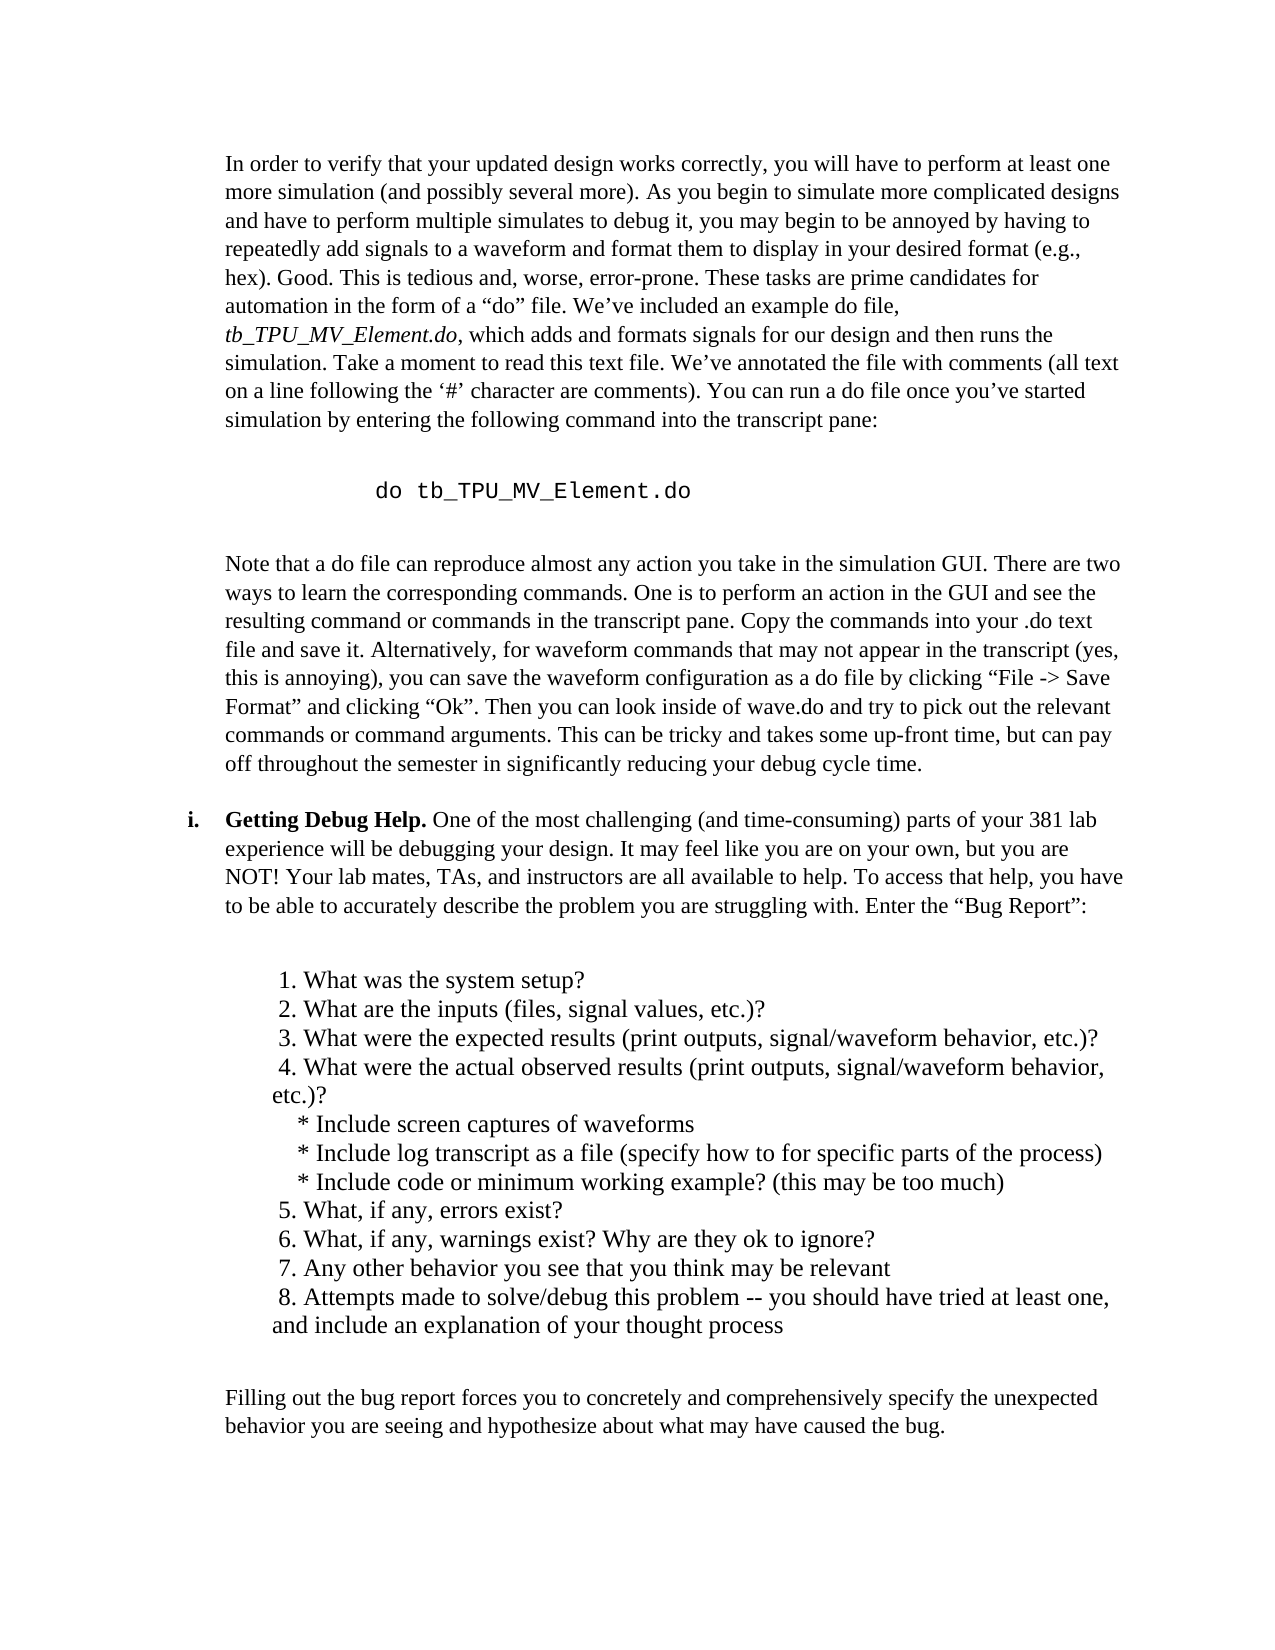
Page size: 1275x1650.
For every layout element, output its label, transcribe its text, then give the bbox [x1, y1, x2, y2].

list Note that a do file can reproduce almost any action you take in the simulation GUI. There are two ways to learn the corresponding commands. One is to perform an action in the GUI and see the resulting command or commands in the transcript pane. Copy the commands into your .do text file and save it. Alternatively, for waveform commands that may not appear in the transcript (yes, this is annoying), you can save the waveform configuration as a do file by clicking “File -> Save Format” and clicking “Ok”. Then you can look inside of wave.do and try to pick out the relevant commands or command arguments. This can be tricky and takes some up-front time, but can pay off throughout the semester in significantly reducing your debug cycle time. [225, 551, 1125, 776]
text 1. What was the system setup? 2. What are the inputs (files, signal values, etc.)? 3. What were the expected results (print outputs, signal/waveform behavior, etc.)? 4. What were the actual observed results (print outputs, signal/waveform behavior, etc.)? * Include screen captures of waveforms * Include log transcript as a file (specify how to for specific parts of the process) * Include code or minimum working example? (this may be too much) 5. What, if any, errors exist? 6. What, if any, warnings exist? Why are they ok to ignore? 7. Any other behavior you see that you think may be relevant 8. Attempts made to solve/debug this problem -- you should have tried at least one, and include an explanation of your thought process [272, 965, 1125, 1339]
text do tb_TPU_MV_Element.do [375, 479, 1125, 505]
list In order to verify that your updated design works correctly, you will have to perform at least one more simulation (and possibly several more). As you begin to simulate more complicated designs and have to perform multiple simulates to debug it, you may begin to be annoyed by having to repeatedly add signals to a waveform and format them to display in your desired format (e.g., hex). Good. This is tedious and, worse, error-prone. These tasks are prime candidates for automation in the form of a “do” file. We’ve included an example do file, tb_TPU_MV_Element.do, which adds and formats signals for our design and then runs the simulation. Take a moment to read this text file. We’ve annotated the file with comments (all text on a line following the ‘#’ character are comments). You can run a do file once you’ve started simulation by entering the following command into the transcript pane: [225, 150, 1125, 432]
text Filling out the bug report forces you to concretely and comprehensively specify the unexpected behavior you are seeing and hypothesize about what may have caused the bug. [225, 1384, 1125, 1439]
list Getting Debug Help. One of the most challenging (and time-consuming) parts of your 381 lab experience will be debugging your design. It may feel like you are on your own, but you are NOT! Your lab mates, TAs, and instructors are all available to help. To access that help, you have to be able to accurately describe the problem you are struggling with. Enter the “Bug Report”: [187, 806, 1125, 918]
